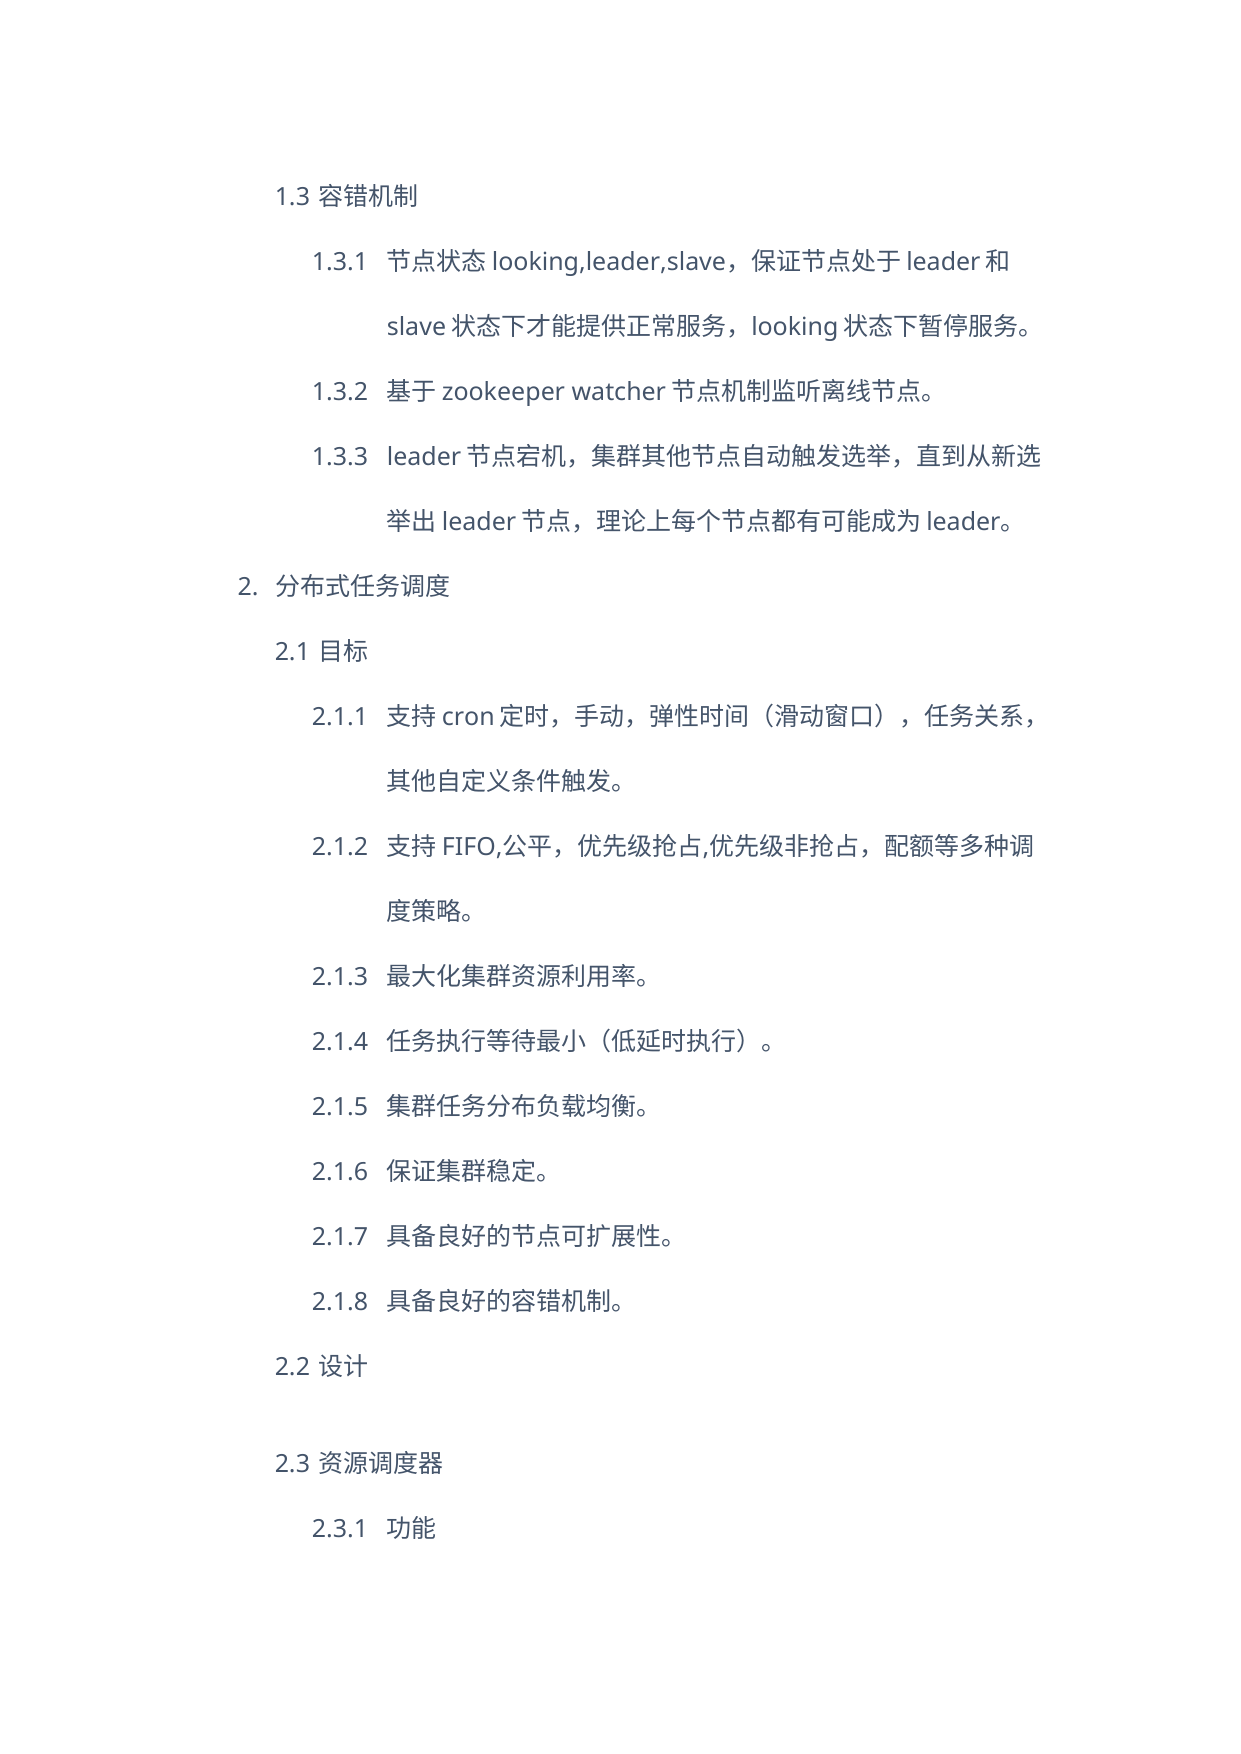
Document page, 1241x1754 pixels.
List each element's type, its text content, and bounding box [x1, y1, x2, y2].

list 节点状态looking,leader,slave，保证节点处于leader和slave状态下才能提供正常服务，looking状态下暂停服务。 [312, 227, 1053, 357]
list 资源调度器 [274, 1429, 1053, 1494]
list 分布式任务调度 [237, 552, 1053, 617]
list 保证集群稳定。 [312, 1137, 1053, 1202]
list 设计 [274, 1332, 1053, 1397]
list 目标 [274, 617, 1053, 682]
list 功能 [312, 1494, 1053, 1559]
list 任务执行等待最小（低延时执行）。 [312, 1007, 1053, 1072]
list leader节点宕机，集群其他节点自动触发选举，直到从新选举出leader节点，理论上每个节点都有可能成为leader。 [312, 422, 1053, 552]
list 容错机制 [274, 162, 1053, 227]
list 最大化集群资源利用率。 [312, 942, 1053, 1007]
list 具备良好的节点可扩展性。 [312, 1202, 1053, 1267]
list 基于zookeeper watcher节点机制监听离线节点。 [312, 357, 1053, 422]
list 支持FIFO,公平，优先级抢占,优先级非抢占，配额等多种调度策略。 [312, 812, 1053, 942]
list 支持cron定时，手动，弹性时间（滑动窗口），任务关系，其他自定义条件触发。 [312, 682, 1053, 812]
list 具备良好的容错机制。 [312, 1267, 1053, 1332]
list 集群任务分布负载均衡。 [312, 1072, 1053, 1137]
